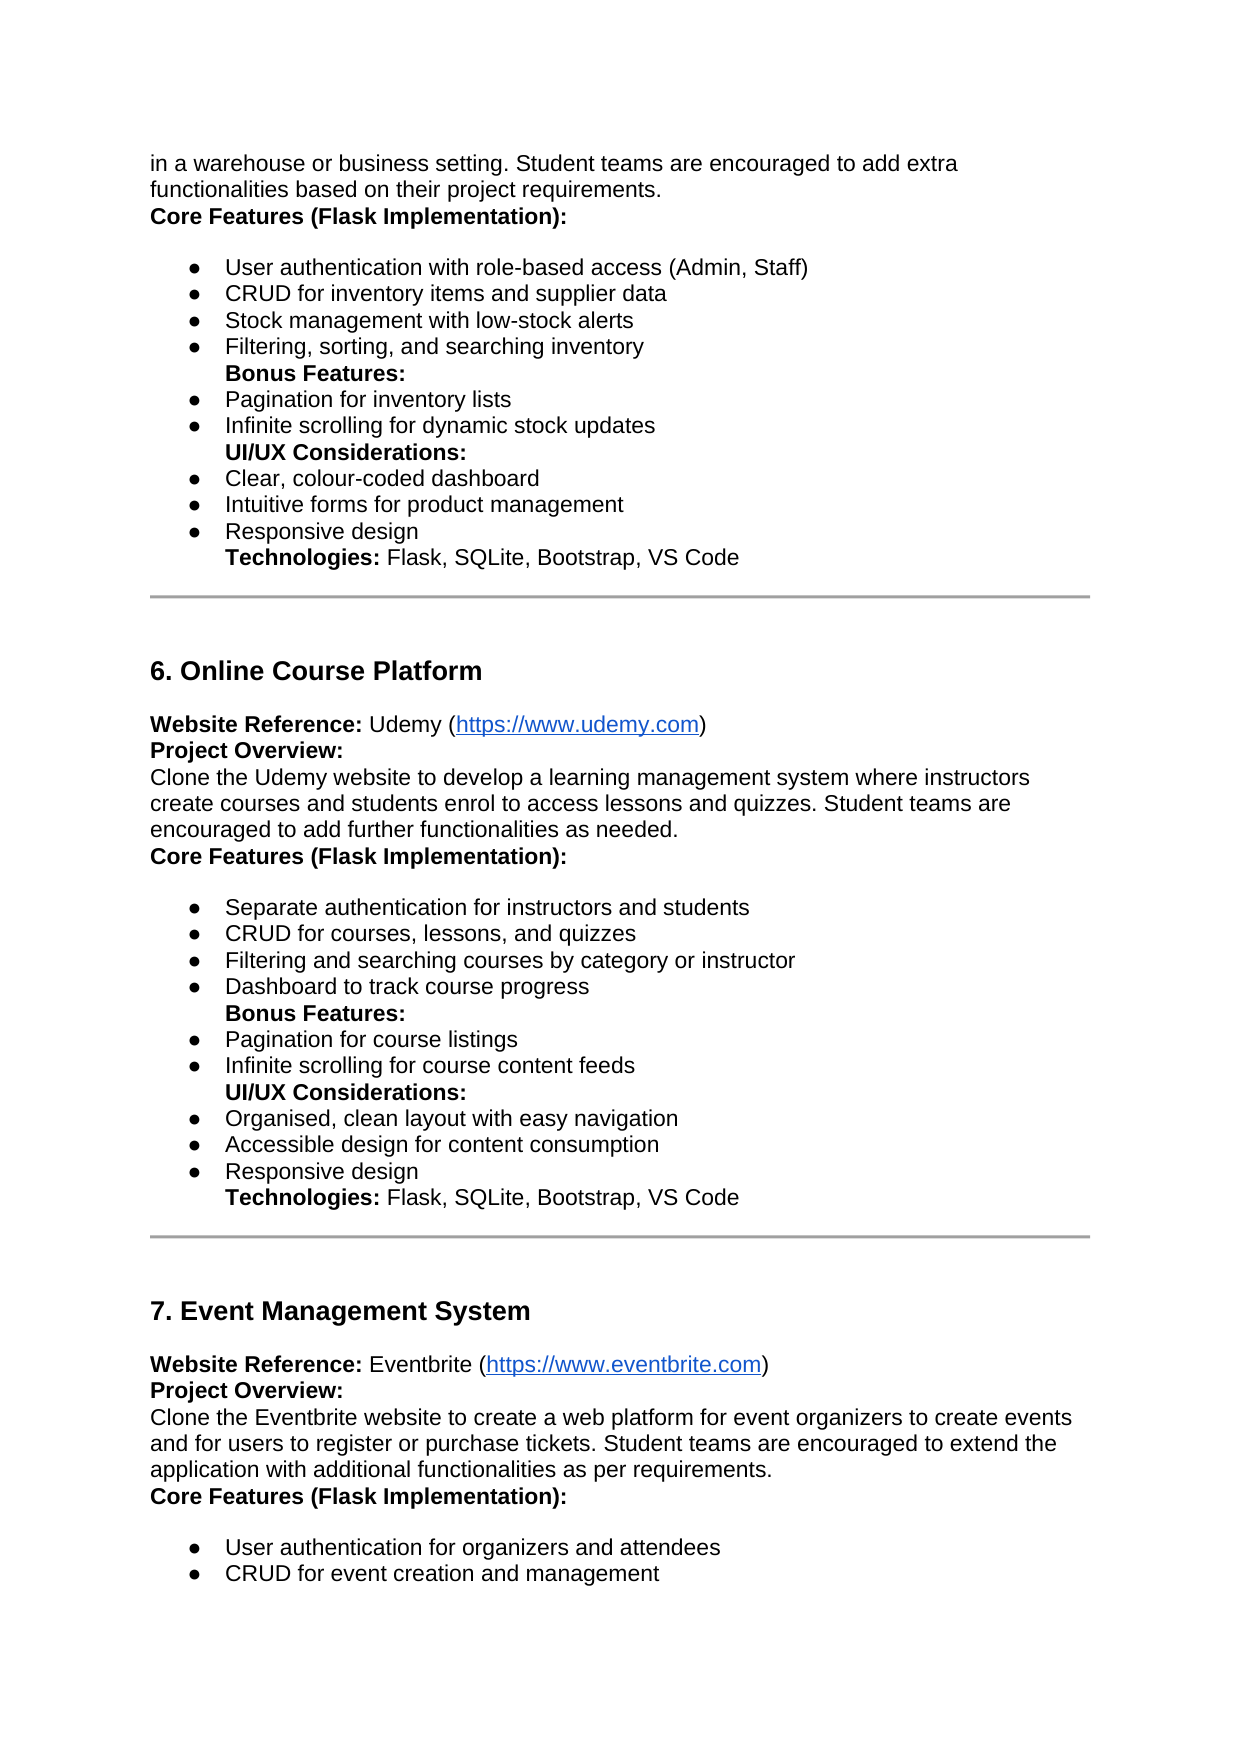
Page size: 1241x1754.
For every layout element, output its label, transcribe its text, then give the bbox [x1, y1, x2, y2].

list CRUD for inventory items and supplier data [187, 280, 1090, 307]
list CRUD for event creation and management [187, 1560, 1090, 1587]
text Website Reference: Udemy (https://www.udemy.com) Project Overview: Clone the Udemy website to develop a learning management system where instructors create courses and students enrol to access lessons and quizzes. Student teams are encouraged to add further functionalities as needed. Core Features (Flask Implementation): [150, 711, 1090, 869]
list Infinite scrolling for course content feeds UI/UX Considerations: [187, 1052, 1090, 1105]
list Responsive design Technologies: Flask, SQLite, Bootstrap, VS Code [187, 1158, 1090, 1210]
list Organised, clean layout with easy navigation [187, 1105, 1090, 1131]
subtitle 6. Online Course Platform [150, 655, 1090, 686]
text Website Reference: Eventbrite (https://www.eventbrite.com) Project Overview: Clone the Eventbrite website to create a web platform for event organizers to create events and for users to register or purchase tickets. Student teams are encouraged to extend the application with additional functionalities as per requirements. Core Features (Flask Implementation): [150, 1351, 1090, 1509]
list Separate authentication for instructors and students [187, 894, 1090, 920]
list Filtering, sorting, and searching inventory Bonus Features: [187, 333, 1090, 386]
list User authentication with role‑based access (Admin, Staff) [187, 254, 1090, 280]
list Pagination for inventory lists [187, 386, 1090, 412]
list Dashboard to track course progress Bonus Features: [187, 973, 1090, 1026]
list Clear, colour‑coded dashboard [187, 465, 1090, 491]
list Accessible design for content consumption [187, 1131, 1090, 1158]
list Filtering and searching courses by category or instructor [187, 947, 1090, 973]
list User authentication for organizers and attendees [187, 1534, 1090, 1560]
list Pagination for course listings [187, 1026, 1090, 1052]
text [150, 150, 1090, 229]
list Intuitive forms for product management [187, 491, 1090, 518]
list Responsive design Technologies: Flask, SQLite, Bootstrap, VS Code [187, 518, 1090, 570]
list Infinite scrolling for dynamic stock updates UI/UX Considerations: [187, 412, 1090, 465]
list CRUD for courses, lessons, and quizzes [187, 920, 1090, 947]
subtitle 7. Event Management System [150, 1295, 1090, 1326]
list Stock management with low‑stock alerts [187, 307, 1090, 333]
